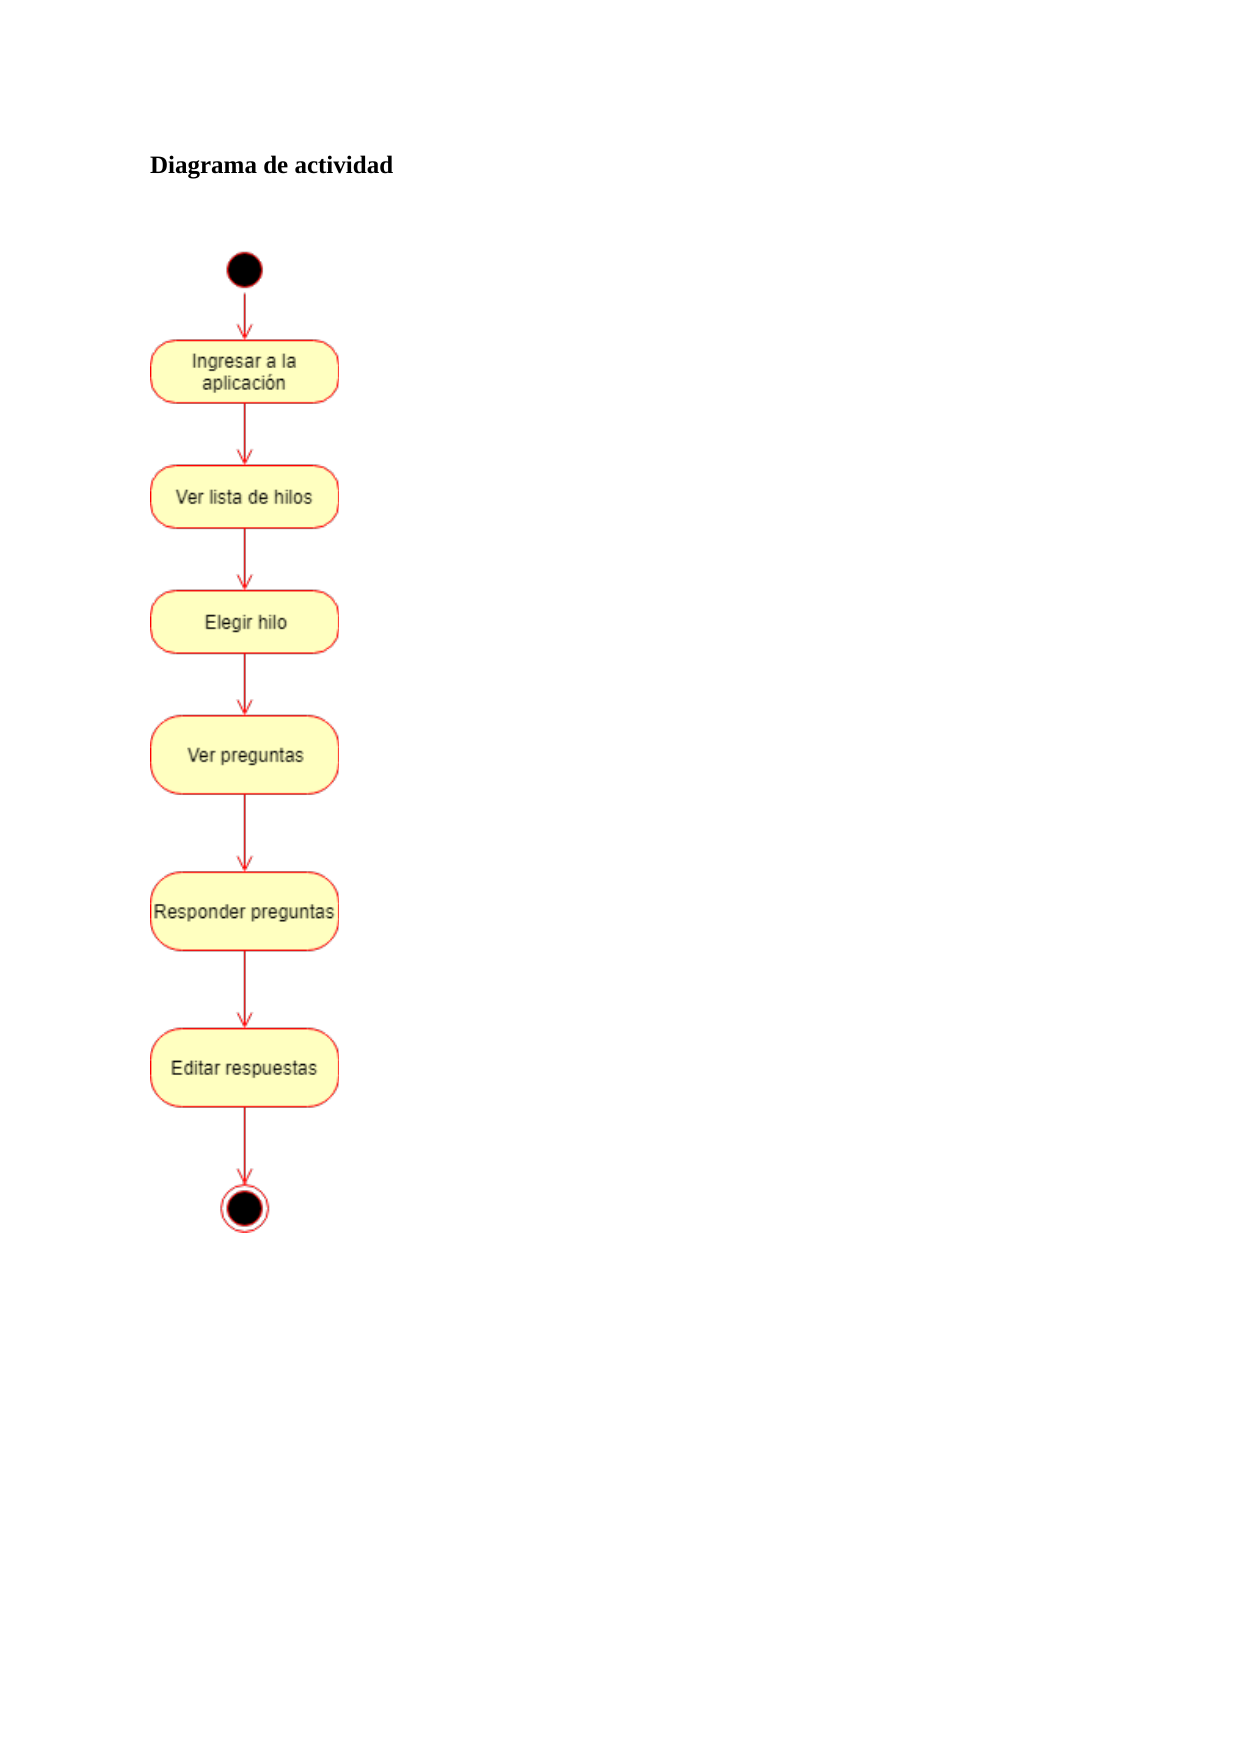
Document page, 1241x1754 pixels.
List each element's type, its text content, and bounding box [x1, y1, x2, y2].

picture [150, 246, 339, 1233]
text Diagrama de actividad [150, 150, 1090, 179]
